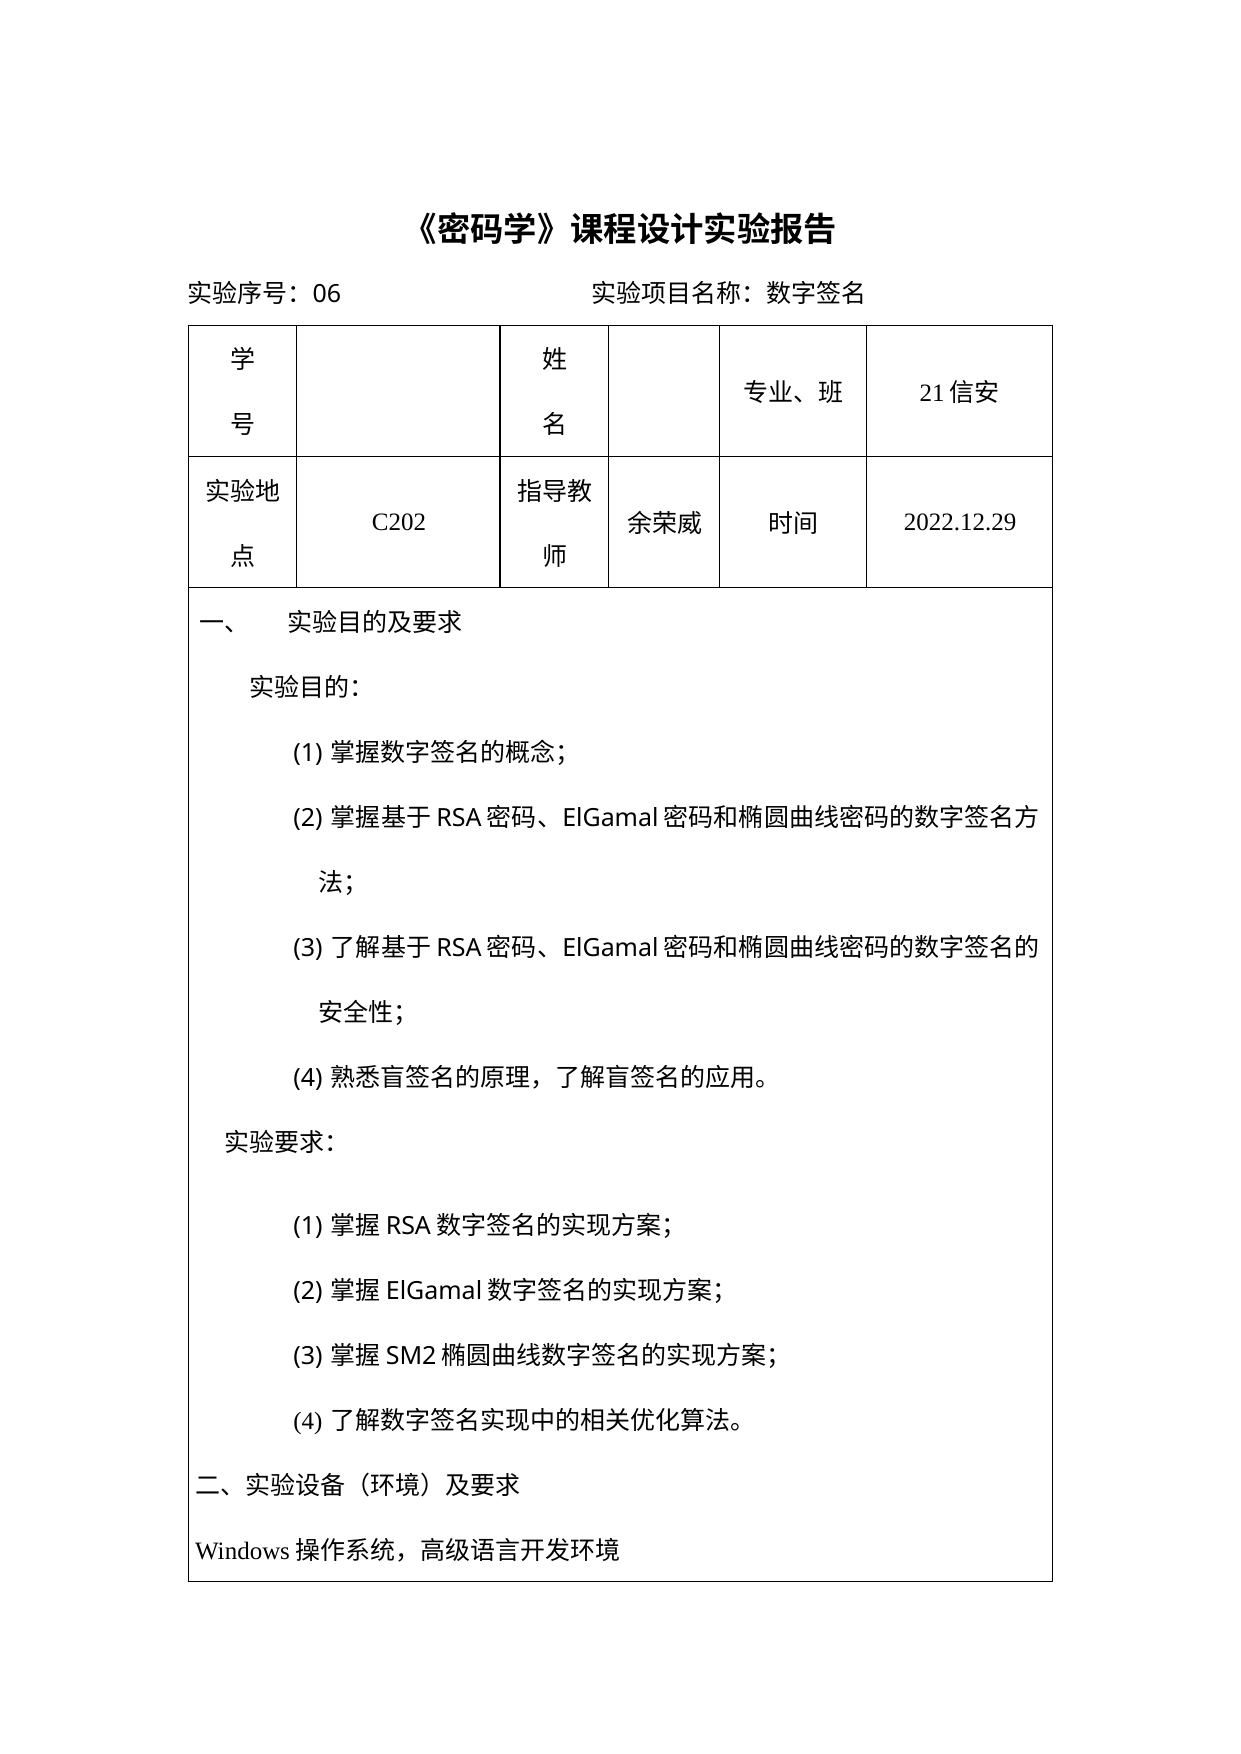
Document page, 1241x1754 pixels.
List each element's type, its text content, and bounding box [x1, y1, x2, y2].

table_cell 余荣威 [609, 457, 719, 587]
table_cell 2022.12.29 [867, 457, 1052, 587]
table_cell 指导教师 [501, 457, 608, 587]
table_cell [189, 588, 1052, 1581]
table_header [297, 326, 499, 456]
table_header 姓 名 [501, 326, 608, 456]
text 《密码学》课程设计实验报告 [187, 194, 1053, 259]
text 实验序号：06 实验项目名称：数字签名 [187, 259, 1053, 324]
table_header [609, 326, 719, 456]
table_cell 实验地点 [189, 457, 296, 587]
table_cell 时间 [720, 457, 866, 587]
table_header 21信安 [867, 326, 1052, 456]
table_cell C202 [297, 457, 499, 587]
table_header 专业、班 [720, 326, 866, 456]
table_header 学 号 [189, 326, 296, 456]
